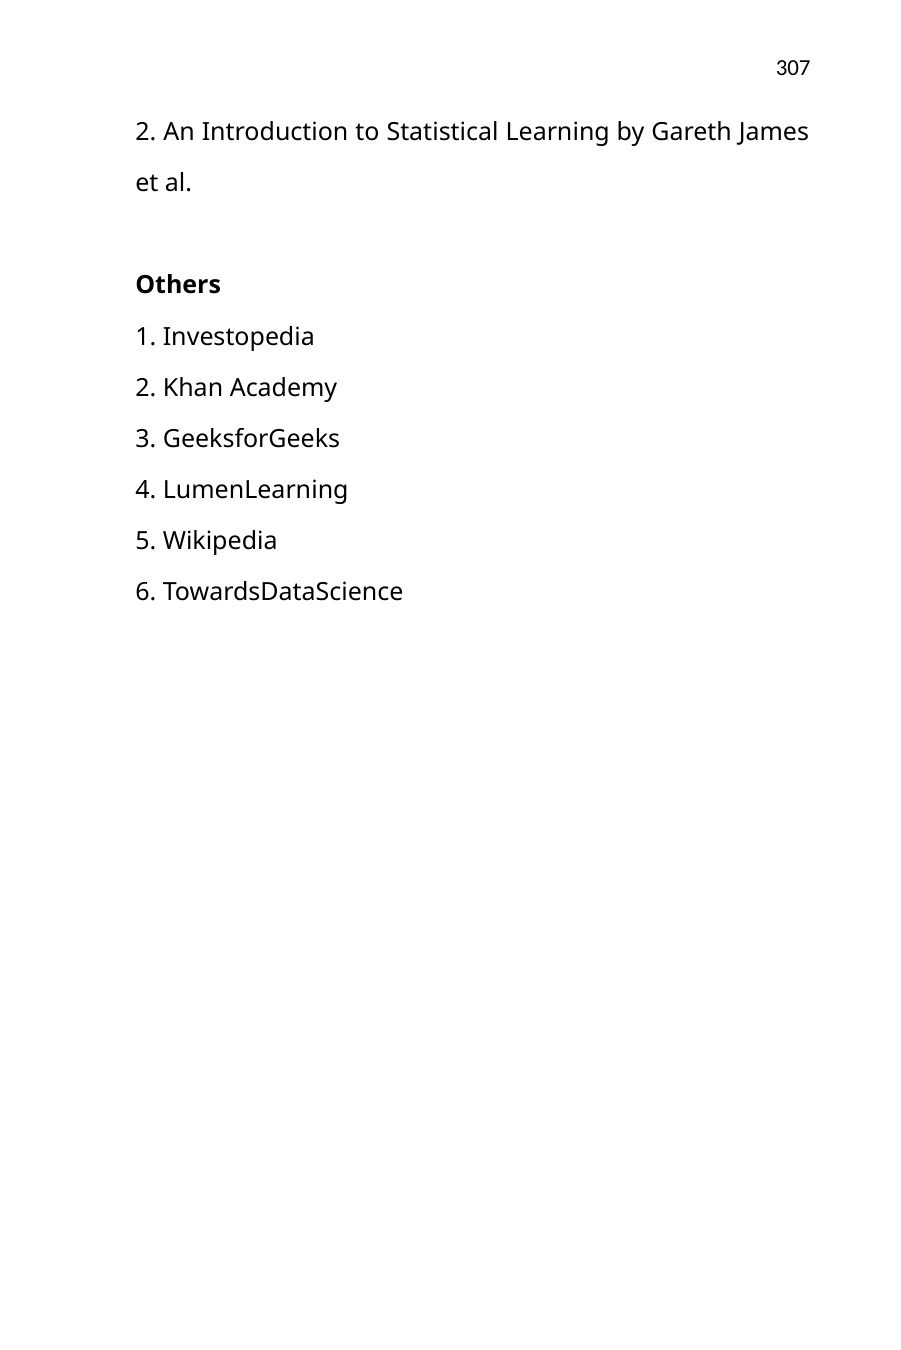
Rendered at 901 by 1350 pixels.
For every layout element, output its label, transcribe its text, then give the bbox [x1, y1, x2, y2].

text 5. Wikipedia [135, 522, 810, 556]
text 2. An Introduction to Statistical Learning by Gareth James et al. [135, 114, 810, 199]
text 2. Khan Academy [135, 369, 810, 403]
text 1. Investopedia [135, 318, 810, 352]
text Others [135, 267, 810, 301]
text 6. TowardsDataScience [135, 573, 810, 607]
text 3. GeeksforGeeks [135, 420, 810, 454]
text 4. LumenLearning [135, 471, 810, 505]
